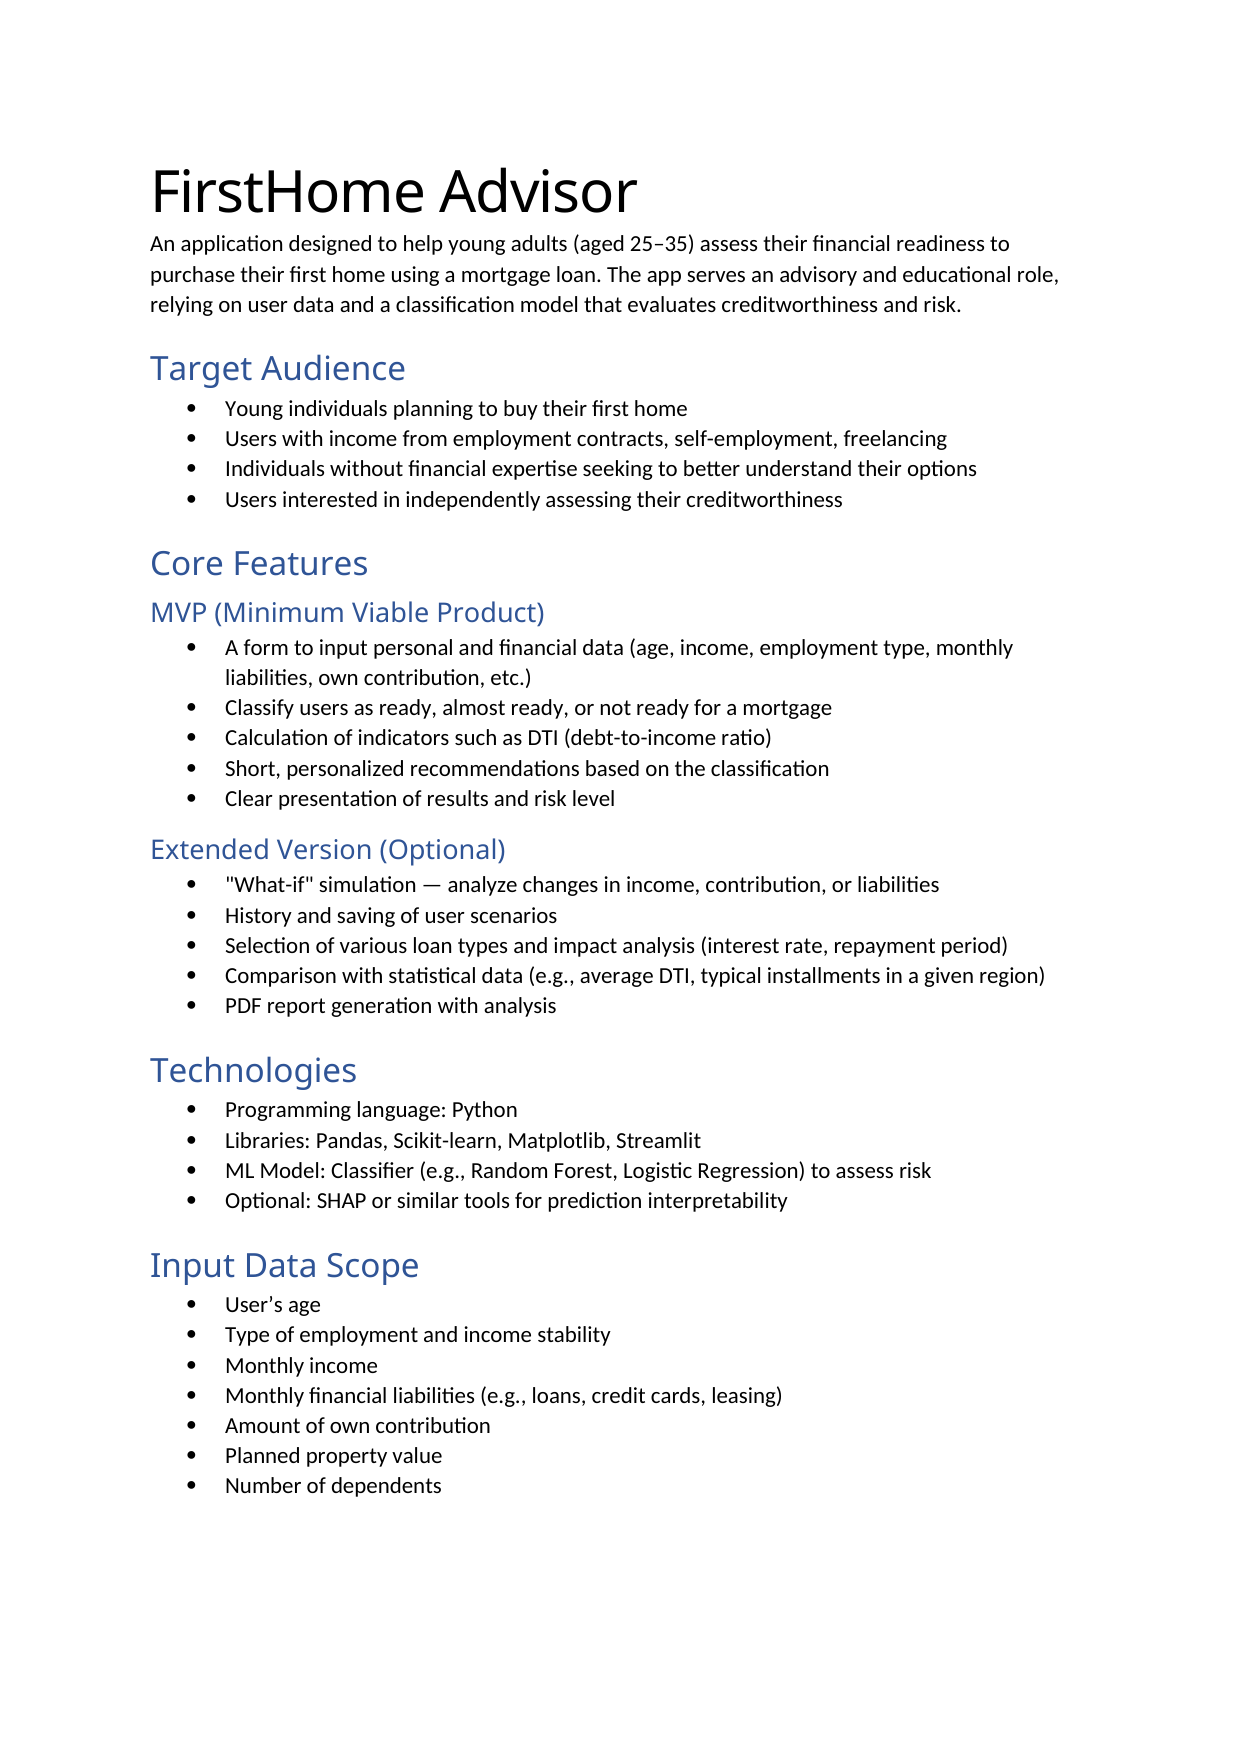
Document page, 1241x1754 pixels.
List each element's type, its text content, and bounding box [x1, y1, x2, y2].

list ML Model: Classifier (e.g., Random Forest, Logistic Regression) to assess risk [187, 1156, 1090, 1184]
subtitle Core Features [150, 540, 1090, 585]
list Short, personalized recommendations based on the classification [187, 754, 1090, 782]
list Individuals without financial expertise seeking to better understand their options [187, 454, 1090, 482]
subtitle Extended Version (Optional) [150, 831, 1090, 868]
list Clear presentation of results and risk level [187, 784, 1090, 812]
list Calculation of indicators such as DTI (debt-to-income ratio) [187, 723, 1090, 751]
list Number of dependents [187, 1472, 1090, 1499]
list Optional: SHAP or similar tools for prediction interpretability [187, 1186, 1090, 1214]
list A form to input personal and financial data (age, income, employment type, monthly liabilities, own contribution, etc.) [187, 633, 1090, 691]
subtitle Input Data Scope [150, 1241, 1090, 1287]
list History and saving of user scenarios [187, 901, 1090, 929]
list Monthly income [187, 1351, 1090, 1379]
subtitle Technologies [150, 1047, 1090, 1092]
list Monthly financial liabilities (e.g., loans, credit cards, leasing) [187, 1381, 1090, 1409]
list Classify users as ready, almost ready, or not ready for a mortgage [187, 693, 1090, 721]
list Users interested in independently assessing their creditworthiness [187, 485, 1090, 513]
list Comparison with statistical data (e.g., average DTI, typical installments in a given region) [187, 961, 1090, 989]
subtitle Target Audience [150, 345, 1090, 391]
list Programming language: Python [187, 1096, 1090, 1123]
list Planned property value [187, 1441, 1090, 1469]
subtitle MVP (Minimum Viable Product) [150, 593, 1090, 630]
list Selection of various loan types and impact analysis (interest rate, repayment period) [187, 931, 1090, 959]
list Libraries: Pandas, Scikit-learn, Matplotlib, Streamlit [187, 1126, 1090, 1154]
list "What-if" simulation — analyze changes in income, contribution, or liabilities [187, 871, 1090, 898]
list Amount of own contribution [187, 1411, 1090, 1439]
list PDF report generation with analysis [187, 991, 1090, 1019]
title FirstHome Advisor [150, 150, 1090, 229]
text An application designed to help young adults (aged 25–35) assess their financial readiness to purchase their first home using a mortgage loan. The app serves an advisory and educational role, relying on user data and a classification model that evaluates creditworthiness and risk. [150, 229, 1090, 318]
list Type of employment and income stability [187, 1321, 1090, 1348]
list User’s age [187, 1290, 1090, 1318]
list Young individuals planning to buy their first home [187, 394, 1090, 422]
list Users with income from employment contracts, self-employment, freelancing [187, 424, 1090, 452]
